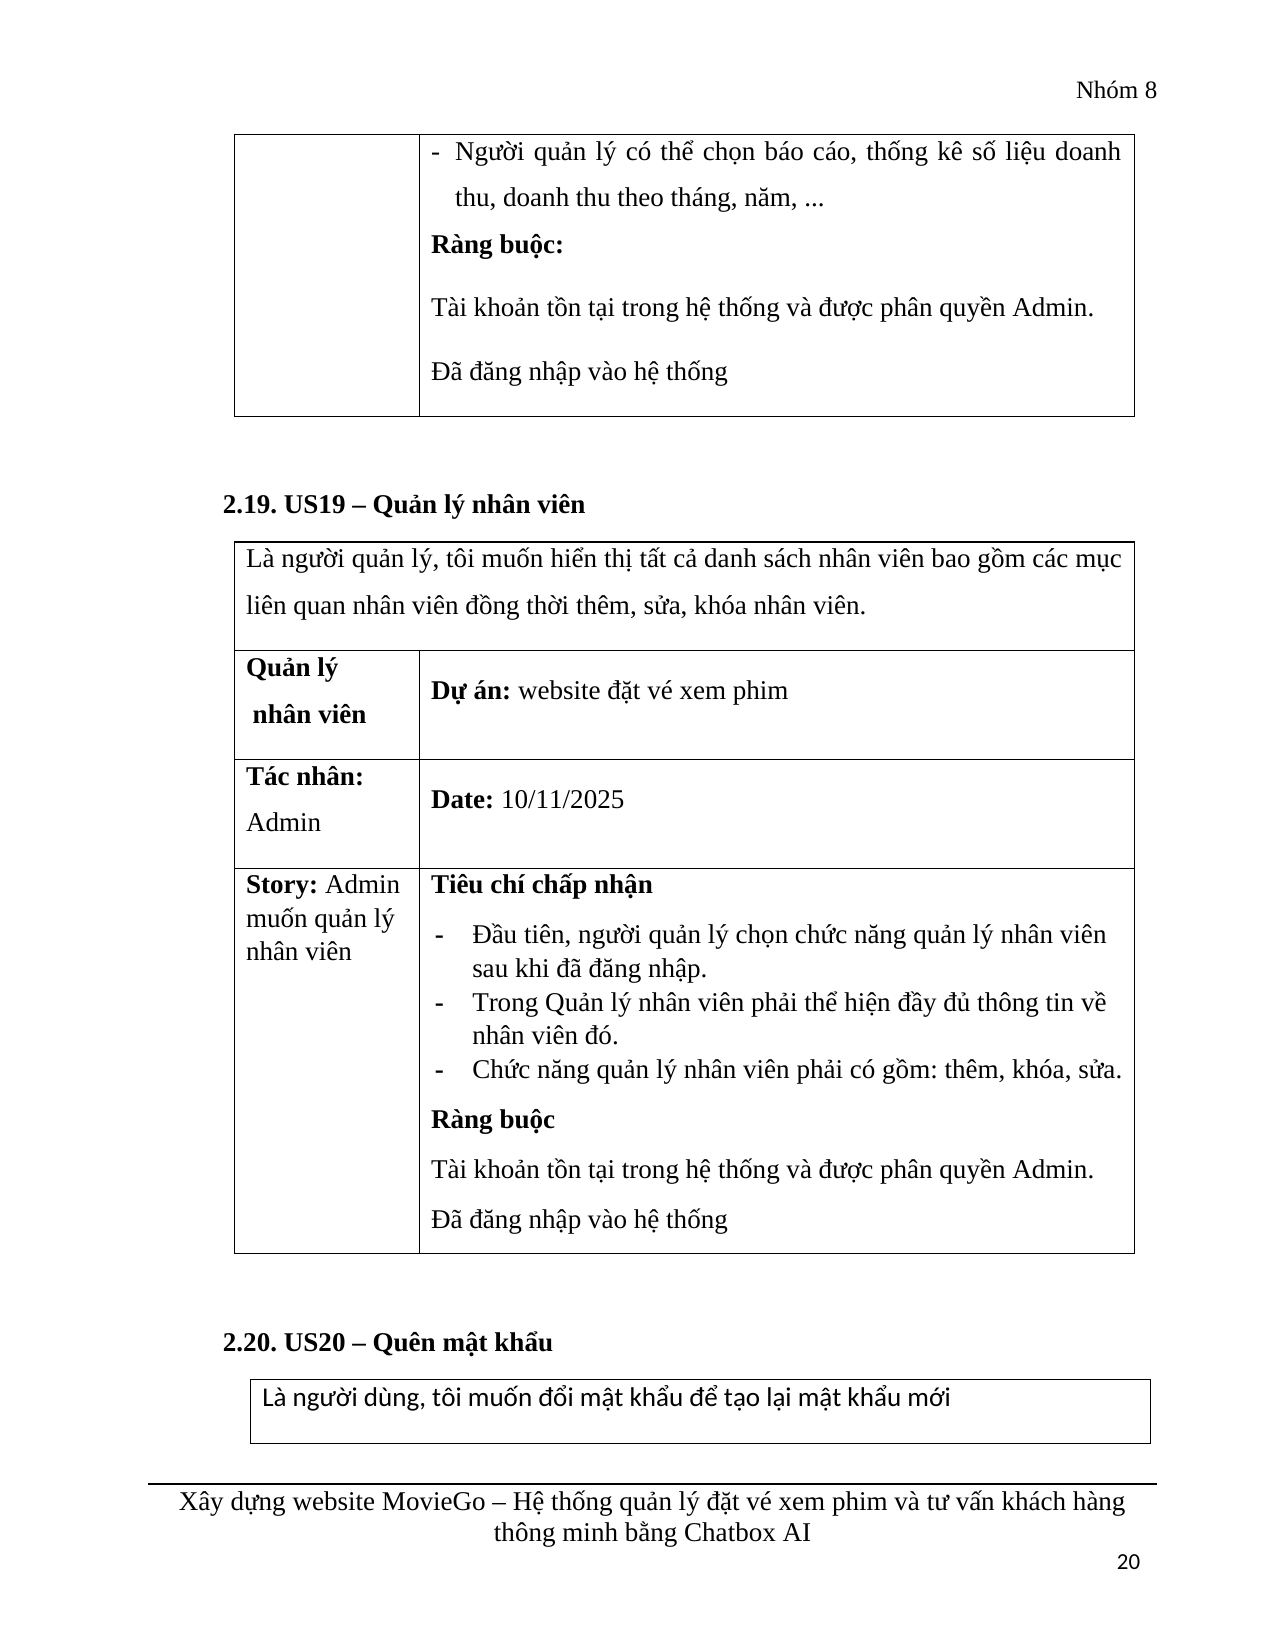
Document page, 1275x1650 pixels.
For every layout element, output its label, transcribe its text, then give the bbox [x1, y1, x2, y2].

table_cell Story: Admin muốn quản lý nhân viên [235, 869, 419, 1253]
table_header Là người dùng, tôi muốn đổi mật khẩu để tạo lại mật khẩu mới [251, 1380, 1150, 1443]
table_header Là người quản lý, tôi muốn hiển thị tất cả danh sách nhân viên bao gồm các mục liên quan nhân viên đồng thời thêm, sửa, khóa nhân viên. [235, 543, 1134, 650]
table_cell Tiêu chí chấp nhận Đầu tiên, người quản lý chọn chức năng quản lý nhân viên sau khi đã đăng nhập. Trong Quản lý nhân viên phải thể hiện đầy đủ thông tin về nhân viên đó. Chức năng quản lý nhân viên phải có gồm: thêm, khóa, sửa. Ràng buộc Tài khoản tồn tại trong hệ thống và được phân quyền Admin. Đã đăng nhập vào hệ thống [420, 869, 1134, 1253]
table_cell Tác nhân: Admin [235, 760, 419, 867]
subtitle 2.19. US19 – Quản lý nhân viên [223, 488, 1157, 520]
table_cell Date: 10/11/2025 [420, 760, 1134, 867]
table_cell Quản lý nhân viên [235, 651, 419, 759]
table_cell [420, 135, 1134, 416]
subtitle 2.20. US20 – Quên mật khẩu [223, 1326, 1157, 1357]
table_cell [235, 135, 419, 416]
table_cell Dự án: website đặt vé xem phim [420, 651, 1134, 759]
